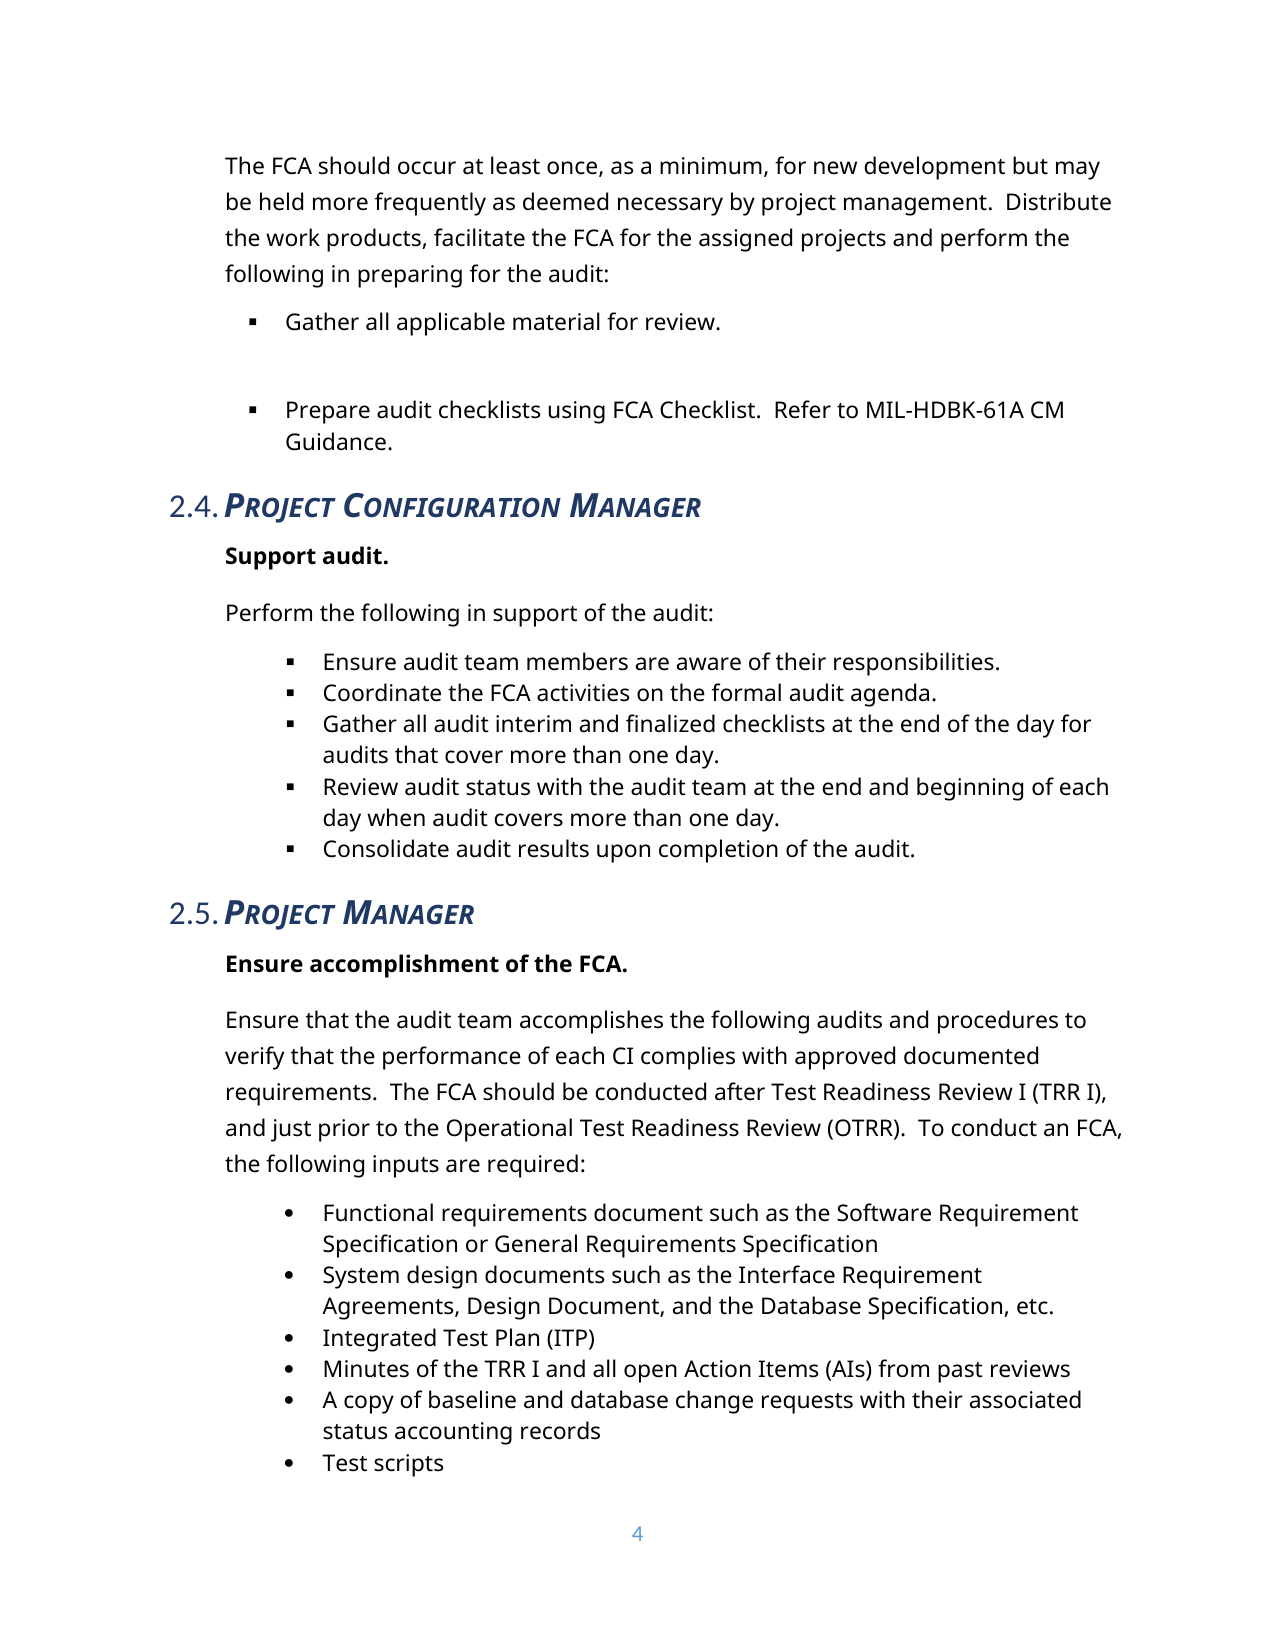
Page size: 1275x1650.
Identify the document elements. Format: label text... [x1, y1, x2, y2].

list Review audit status with the audit team at the end and beginning of each day when audit covers more than one day. [285, 770, 1125, 833]
list Coordinate the FCA activities on the formal audit agenda. [285, 677, 1125, 708]
list Test scripts [285, 1447, 1125, 1478]
text Ensure that the audit team accomplishes the following audits and procedures to verify that the performance of each CI complies with approved documented requirements. The FCA should be conducted after Test Readiness Review I (TRR I), and just prior to the Operational Test Readiness Review (OTRR). To conduct an FCA, the following inputs are required: [225, 1004, 1125, 1179]
list Functional requirements document such as the Software Requirement Specification or General Requirements Specification [285, 1197, 1125, 1259]
list A copy of baseline and database change requests with their associated status accounting records [285, 1384, 1125, 1447]
list Prepare audit checklists using FCA Checklist. Refer to MIL-HDBK-61A CM Guidance. [247, 394, 1125, 457]
list Gather all applicable material for review. [247, 306, 1125, 337]
list System design documents such as the Interface Requirement Agreements, Design Document, and the Database Specification, etc. [285, 1259, 1125, 1322]
text The FCA should occur at least once, as a minimum, for new development but may be held more frequently as deemed necessary by project management. Distribute the work products, facilitate the FCA for the assigned projects and perform the following in preparing for the audit: [225, 150, 1125, 289]
list Minutes of the TRR I and all open Action Items (AIs) from past reviews [285, 1353, 1125, 1384]
list Ensure audit team members are aware of their responsibilities. [285, 645, 1125, 677]
subtitle Project Configuration Manager [169, 482, 1125, 527]
text Support audit. [225, 540, 1125, 571]
list Gather all audit interim and finalized checklists at the end of the day for audits that cover more than one day. [285, 708, 1125, 770]
list Integrated Test Plan (ITP) [285, 1322, 1125, 1353]
text Ensure accomplishment of the FCA. [225, 948, 1125, 979]
text Perform the following in support of the audit: [225, 597, 1125, 628]
subtitle Project Manager [169, 889, 1125, 934]
list Consolidate audit results upon completion of the audit. [285, 833, 1125, 864]
